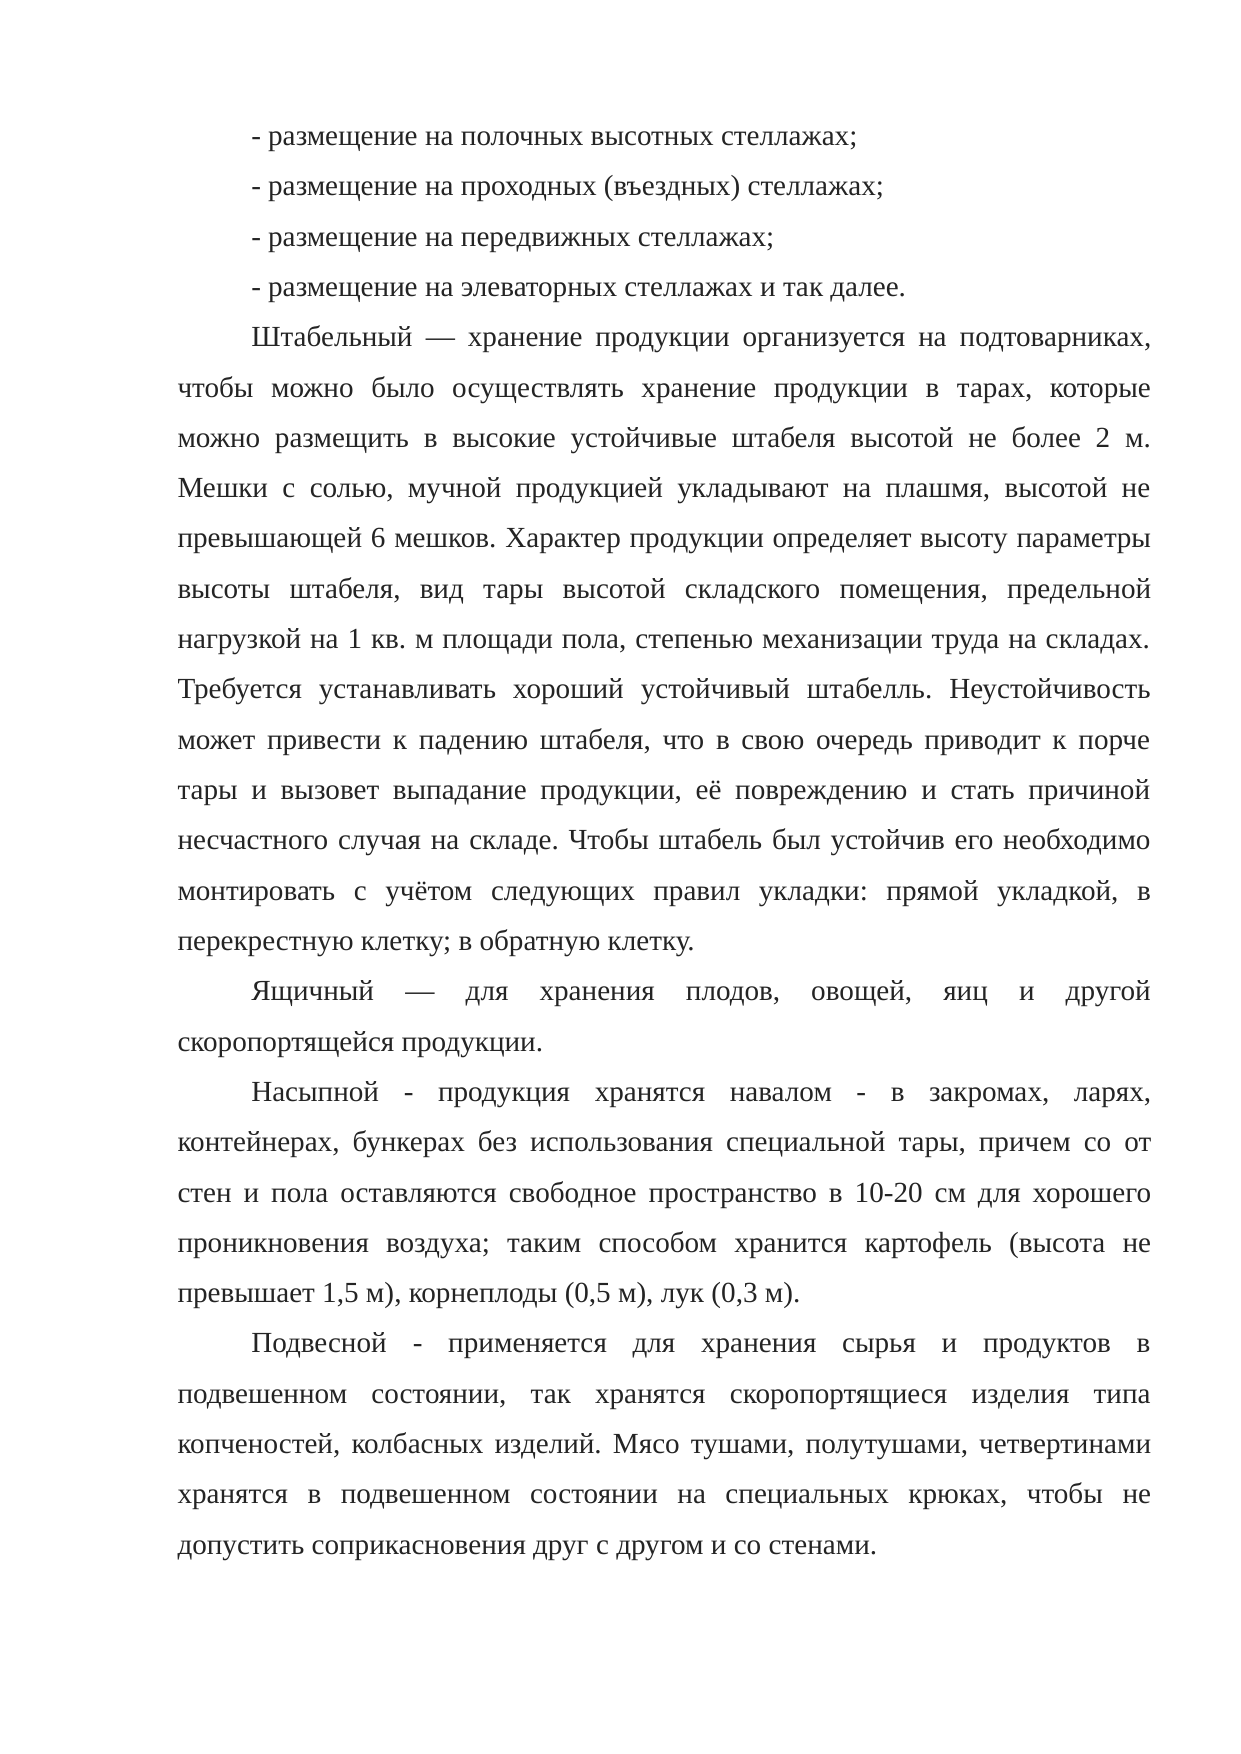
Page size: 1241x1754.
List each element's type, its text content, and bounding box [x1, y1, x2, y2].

text - размещение на элеваторных стеллажах и так далее. [177, 269, 1152, 303]
text - размещение на полочных высотных стеллажах; [177, 118, 1152, 152]
text Ящичный — для хранения плодов, овощей, яиц и другой скоропортящейся продукции. [177, 973, 1152, 1057]
text Насыпной - продукция хранятся навалом - в закромах, ларях, контейнерах, бункерах без использования специальной тары, причем со от стен и пола оставляются свободное пространство в 10-20 см для хорошего проникновения воздуха; таким способом хранится картофель (высота не превышает 1,5 м), корнеплоды (0,5 м), лук (0,3 м). [177, 1074, 1152, 1309]
text Штабельный — хранение продукции организуется на подтоварниках, чтобы можно было осуществлять хранение продукции в тарах, которые можно размещить в высокие устойчивые штабеля высотой не более 2 м. Мешки с солью, мучной продукцией укладывают на плашмя, высотой не превышающей 6 мешков. Характер продукции определяет высоту параметры высоты штабеля, вид тары высотой складского помещения, предельной нагрузкой на 1 кв. м площади пола, степенью механизации труда на складах. Требуется устанавливать хороший устойчивый штабелль. Неустойчивость может привести к падению штабеля, что в свою очередь приводит к порче тары и вызовет выпадание продукции, её повреждению и стать причиной несчастного случая на складе. Чтобы штабель был устойчив его необходимо монтировать с учётом следующих правил укладки: прямой укладкой, в перекрестную клетку; в обратную клетку. [177, 319, 1152, 957]
text Подвесной - применяется для хранения сырья и продуктов в подвешенном состоянии, так хранятся скоропортящиеся изделия типа копченостей, колбасных изделий. Мясо тушами, полутушами, четвертинами хранятся в подвешенном состоянии на специальных крюках, чтобы не допустить соприкасновения друг с другом и со стенами. [177, 1326, 1152, 1560]
text - размещение на проходных (въездных) стеллажах; [177, 168, 1152, 202]
text - размещение на передвижных стеллажах; [177, 219, 1152, 252]
